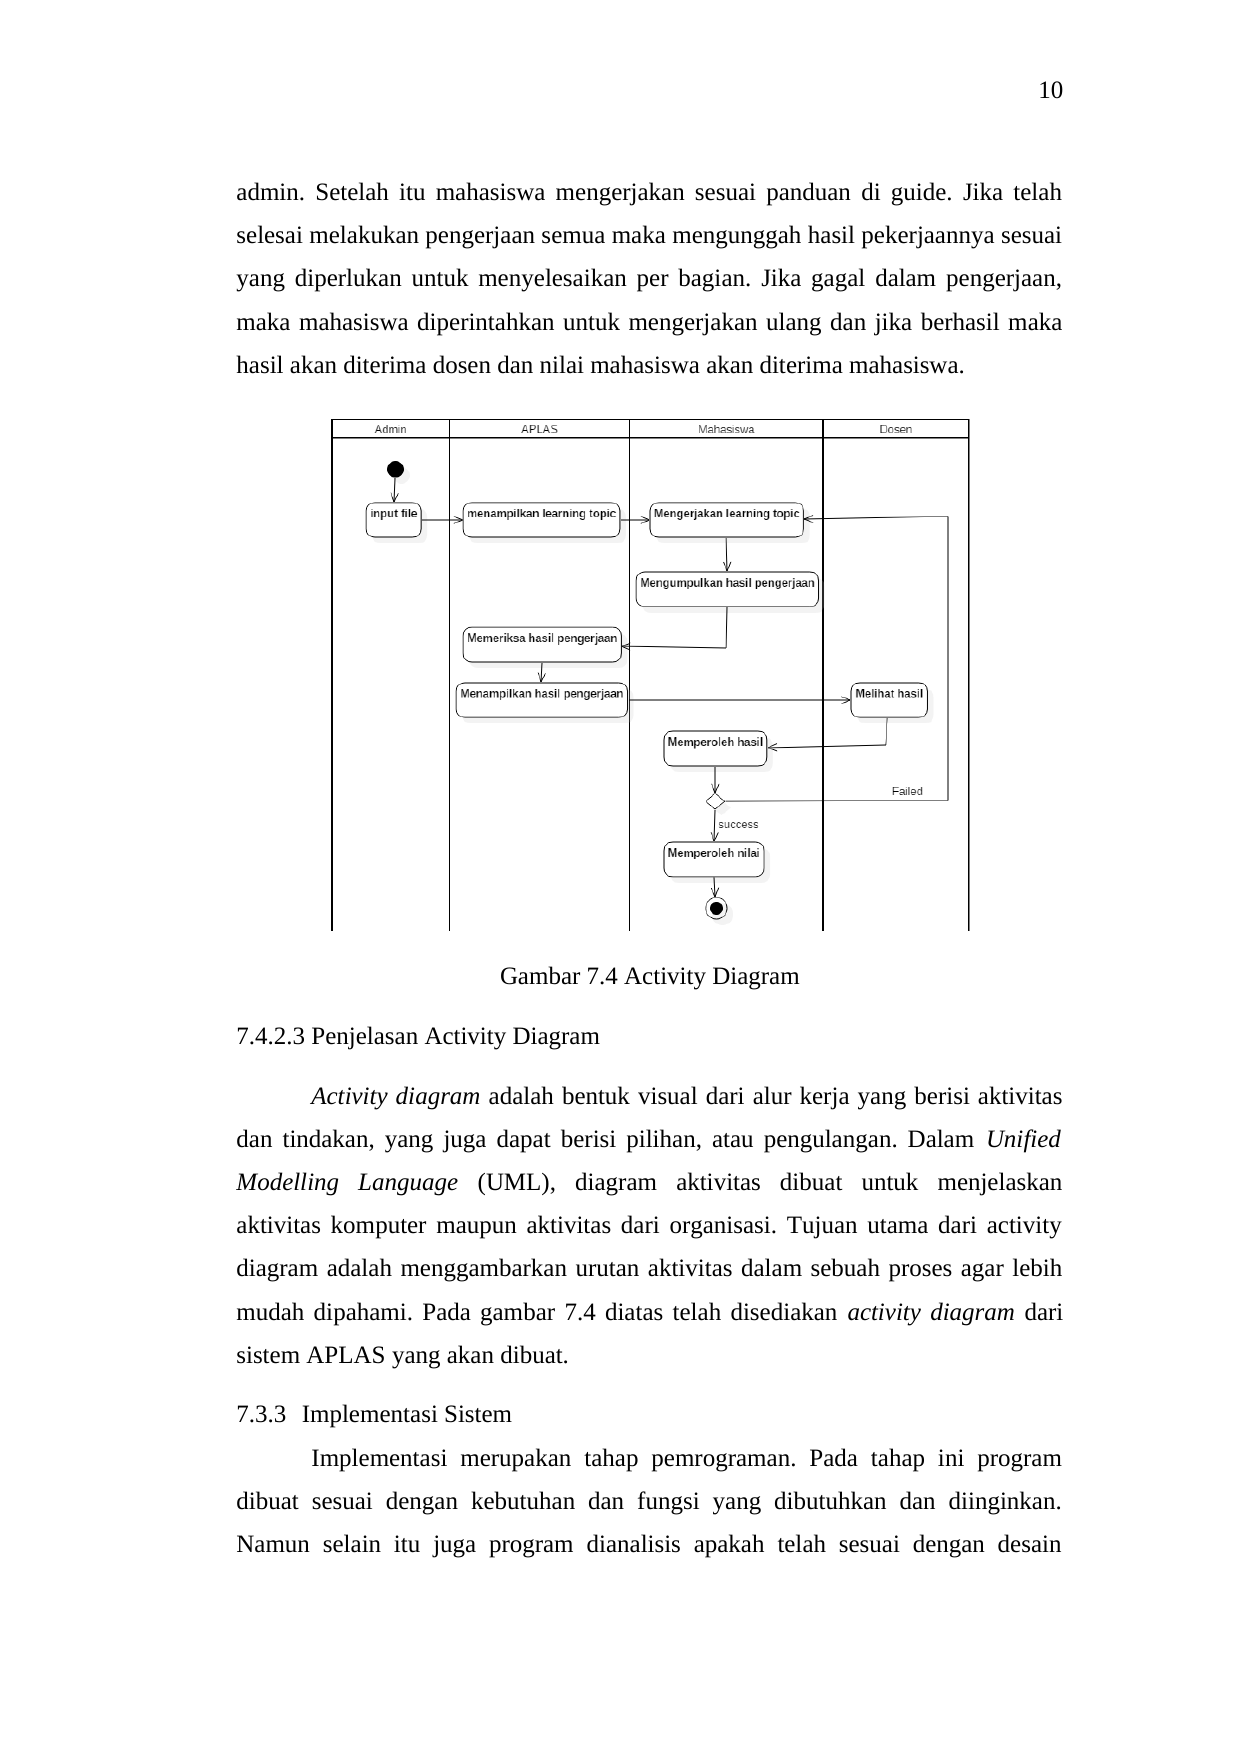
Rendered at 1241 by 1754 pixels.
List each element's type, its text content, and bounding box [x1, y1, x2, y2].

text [236, 177, 1063, 378]
text Gambar 7.4 Activity Diagram [236, 961, 1063, 990]
text Activity diagram adalah bentuk visual dari alur kerja yang berisi aktivitas dan tindakan, yang juga dapat berisi pilihan, atau pengulangan. Dalam Unified Modelling Language (UML), diagram aktivitas dibuat untuk menjelaskan aktivitas komputer maupun aktivitas dari organisasi. Tujuan utama dari activity diagram adalah menggambarkan urutan aktivitas dalam sebuah proses agar lebih mudah dipahami. Pada gambar 7.4 diatas telah disediakan activity diagram dari sistem APLAS yang akan dibuat. [236, 1081, 1063, 1368]
text 7.4.2.3 Penjelasan Activity Diagram [236, 1021, 1063, 1050]
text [236, 1443, 1063, 1558]
picture [323, 409, 976, 931]
subtitle Implementasi Sistem [236, 1399, 1063, 1428]
